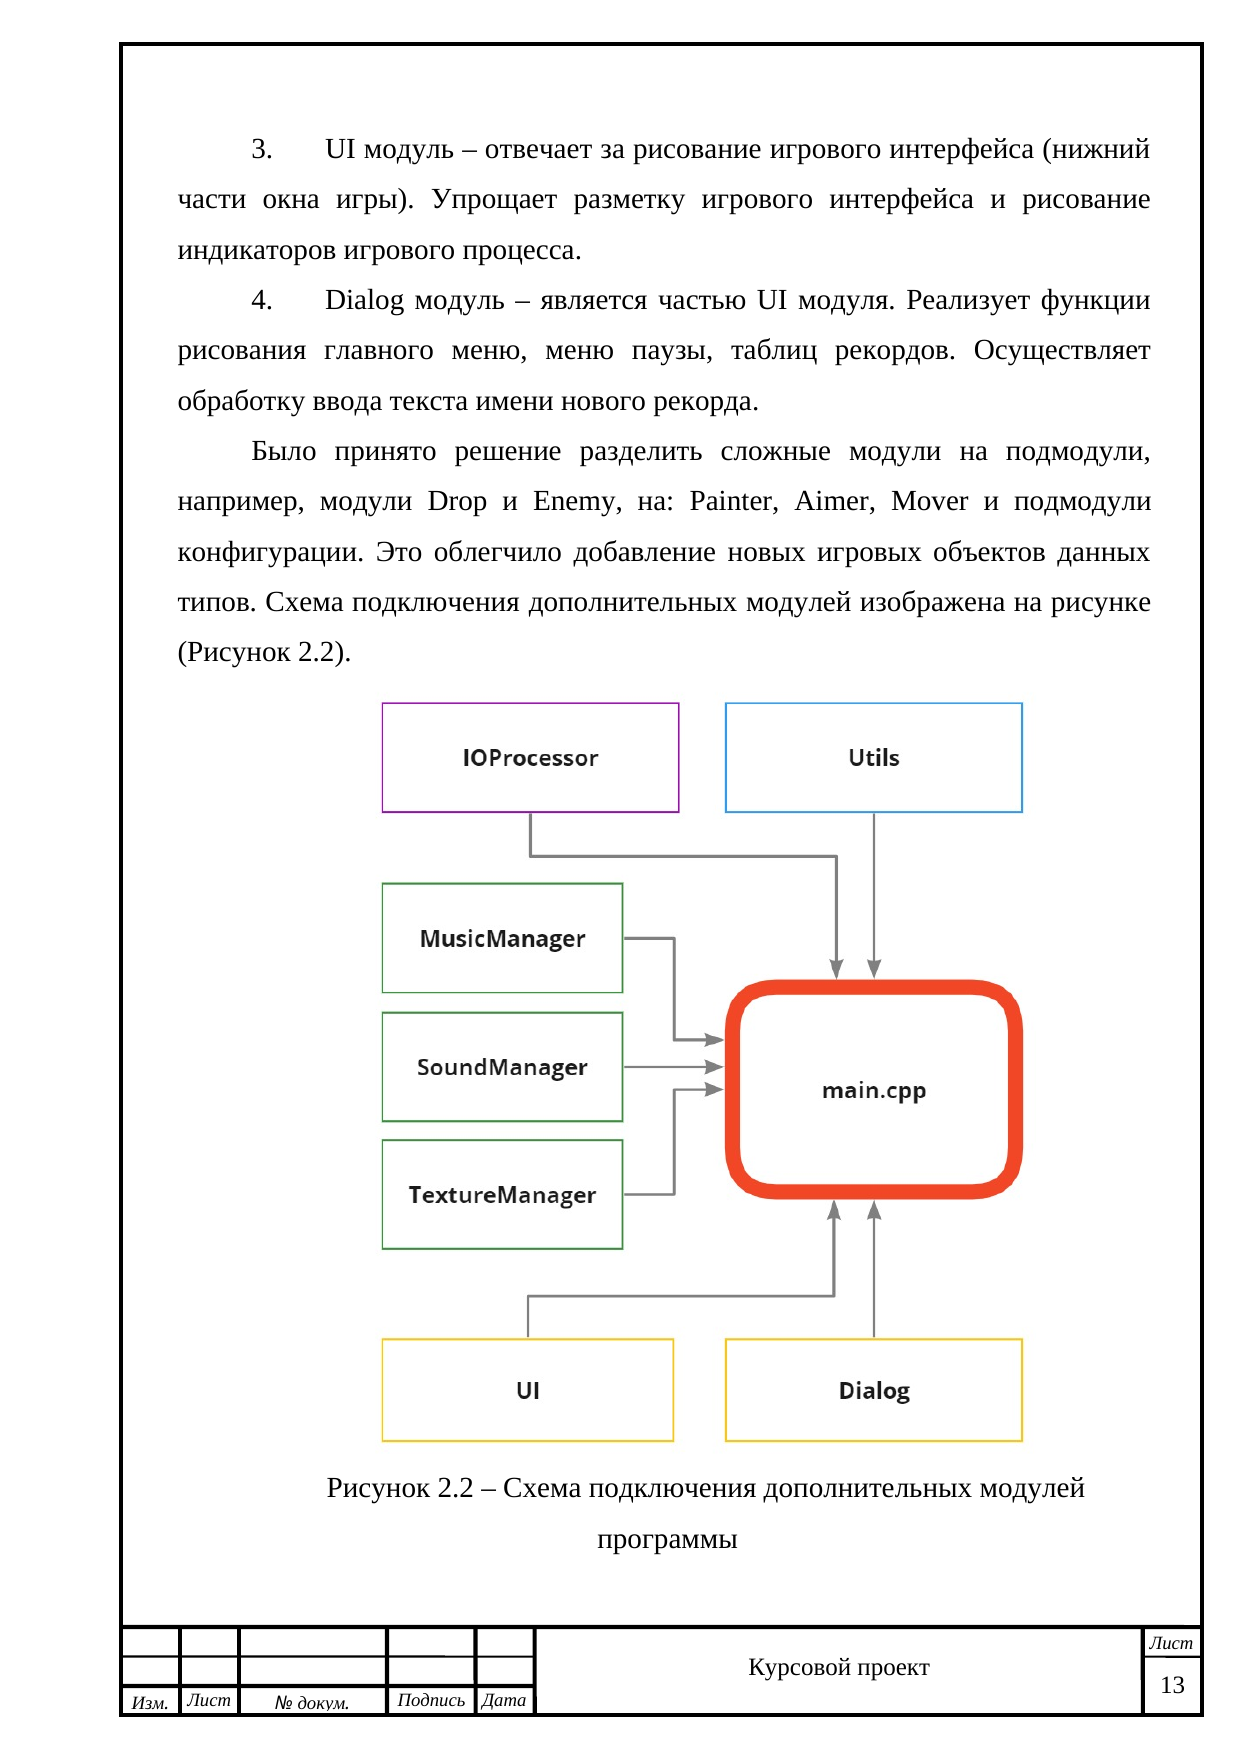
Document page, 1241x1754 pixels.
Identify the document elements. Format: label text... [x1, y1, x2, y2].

list Dialog модуль – является частью UI модуля. Реализует функции рисования главного меню, меню паузы, таблиц рекордов. Осуществляет обработку ввода текста имени нового рекорда. [177, 282, 1152, 416]
text Рисунок 2.2 – Схема подключения дополнительных модулей программы [192, 1470, 1143, 1554]
text Было принято решение разделить сложные модули на подмодули, например, модули Drop и Enemy, на: Painter, Aimer, Mover и подмодули конфигурации. Это облегчило добавление новых игровых объектов данных типов. Схема подключения дополнительных модулей изображена на рисунке (Рисунок 2.2). [177, 433, 1152, 668]
list UI модуль – отвечает за рисование игрового интерфейса (нижний части окна игры). Упрощает разметку игрового интерфейса и рисование индикаторов игрового процесса. [177, 131, 1152, 265]
picture [361, 684, 1041, 1456]
